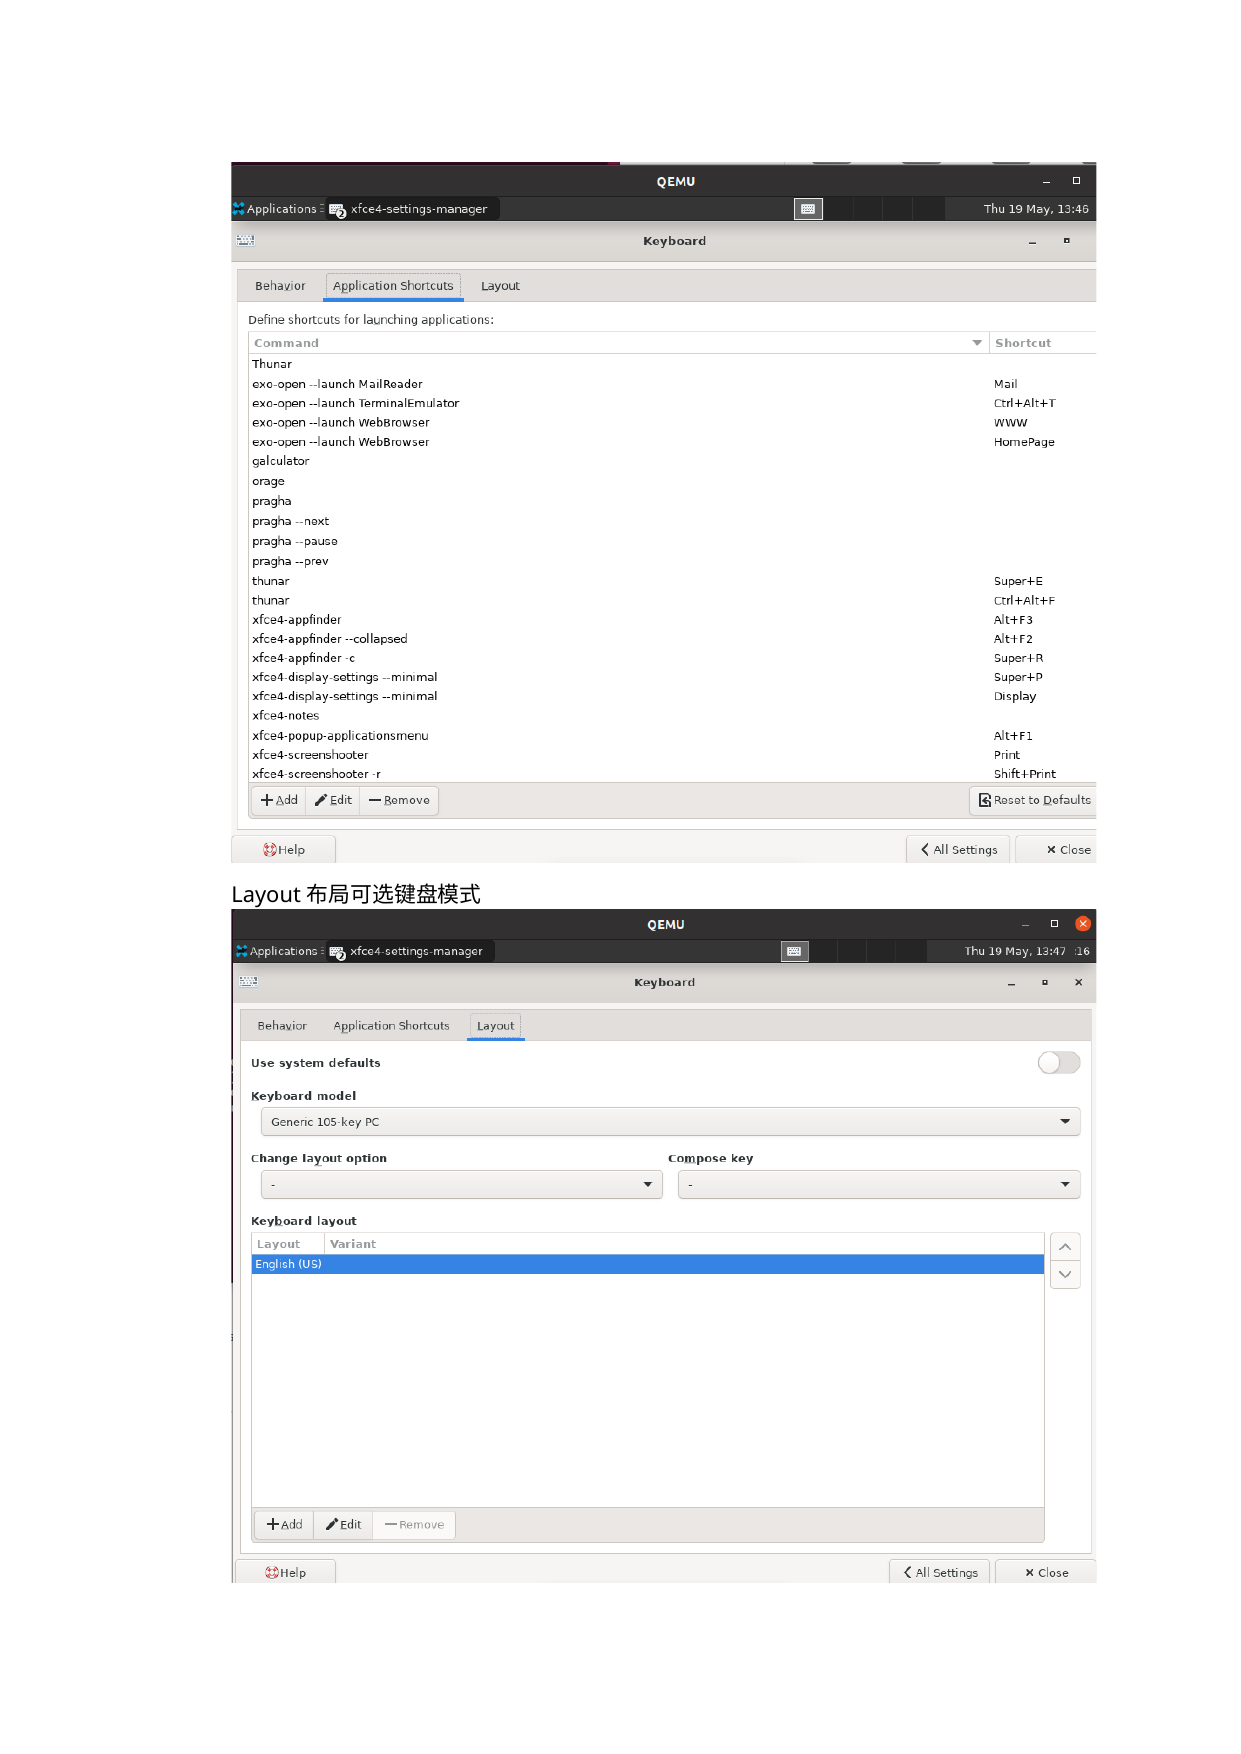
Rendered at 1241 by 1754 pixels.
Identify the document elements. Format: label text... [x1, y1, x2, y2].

picture [231, 909, 1097, 1583]
list Layout 布局可选键盘模式 [231, 877, 1053, 909]
picture [231, 162, 1097, 863]
